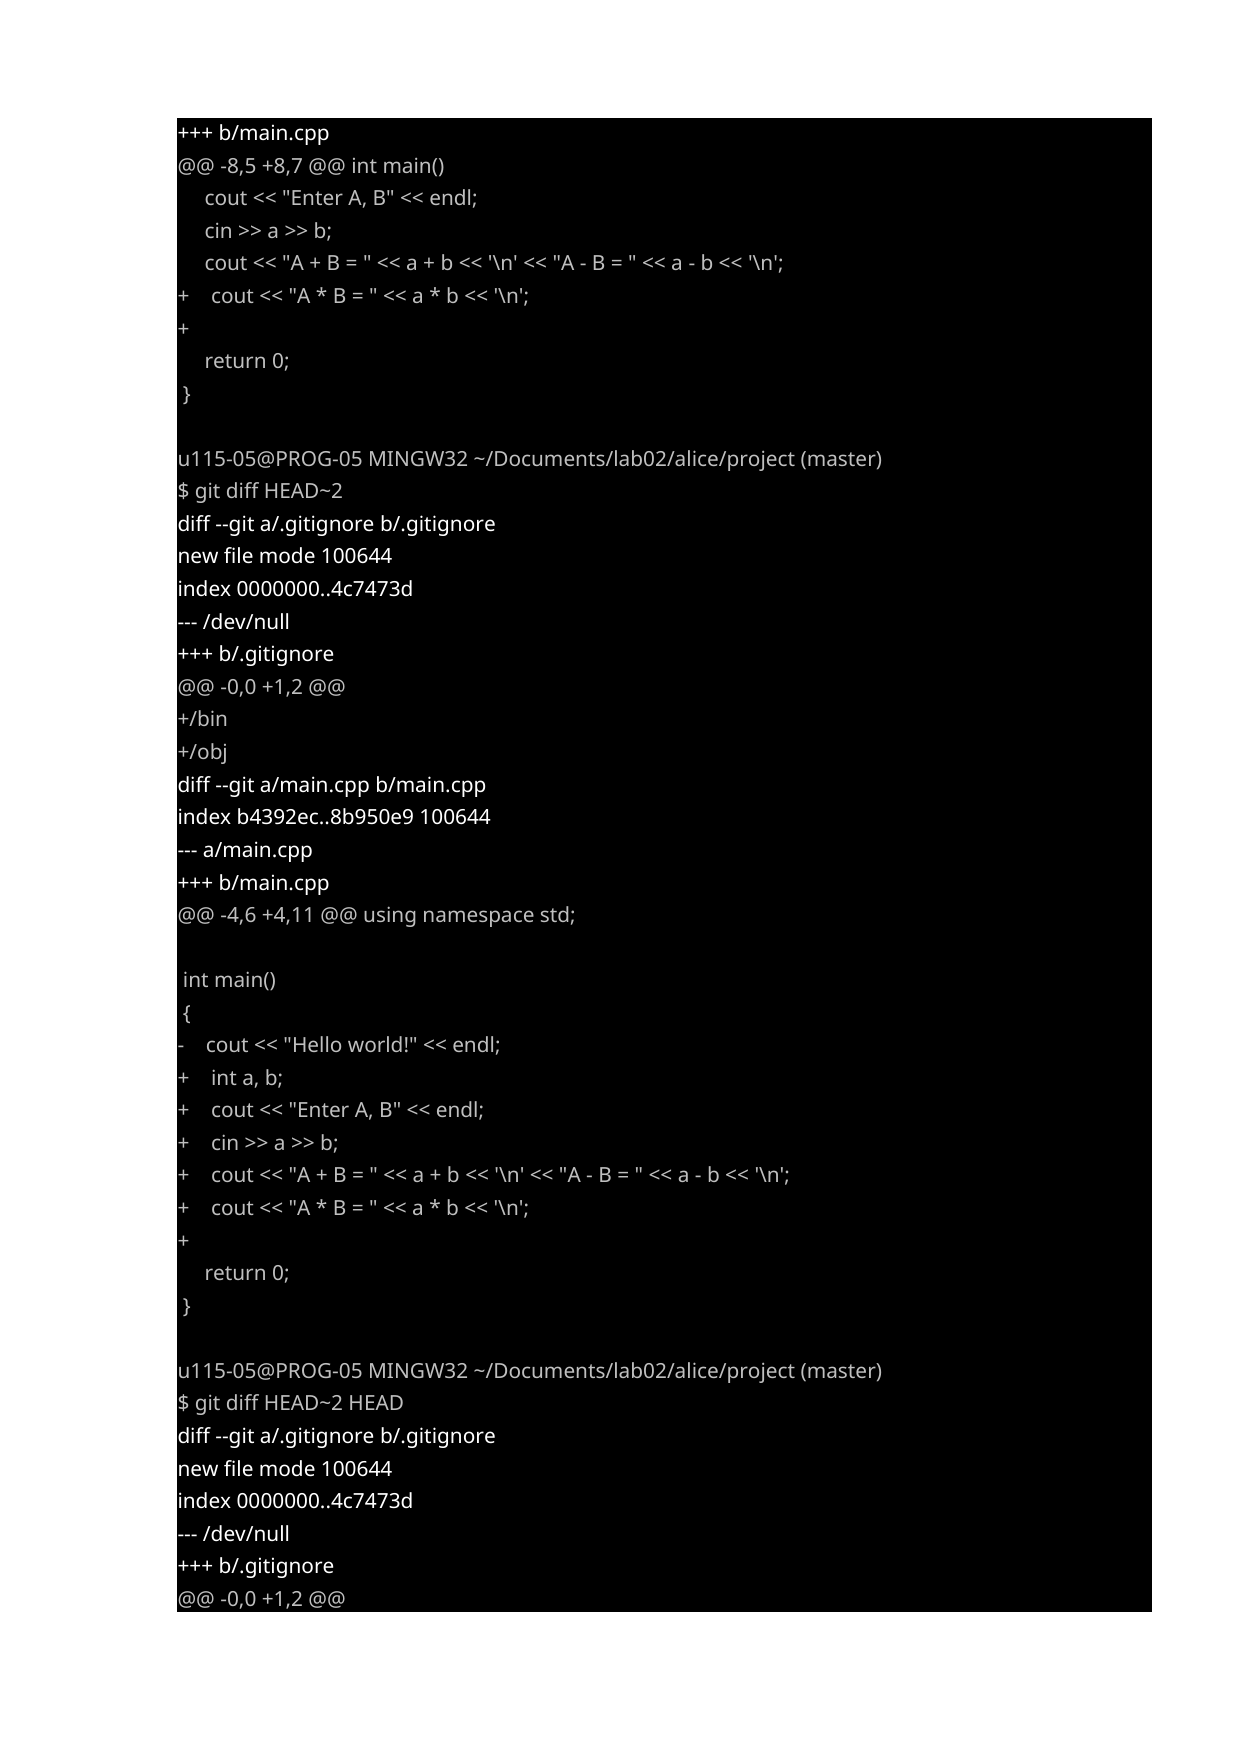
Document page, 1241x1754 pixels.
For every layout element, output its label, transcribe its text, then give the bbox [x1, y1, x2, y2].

text +++ b/main.cpp [177, 868, 1152, 896]
text $ git diff HEAD~2 HEAD [177, 1388, 1152, 1417]
text + cout << "A * B = " << a * b << '\n'; [177, 281, 1152, 309]
text @@ -8,5 +8,7 @@ int main() [177, 151, 1152, 179]
text --- /dev/null [177, 1519, 1152, 1547]
text } [177, 1291, 1152, 1319]
text +/bin [177, 704, 1152, 733]
text + cout << "A + B = " << a + b << '\n' << "A - B = " << a - b << '\n'; [177, 1161, 1152, 1189]
text @@ -0,0 +1,2 @@ [177, 1584, 1152, 1612]
text +++ b/main.cpp [177, 118, 1152, 147]
text +/obj [177, 737, 1152, 766]
text + cout << "Enter A, B" << endl; [177, 1095, 1152, 1124]
text +++ b/.gitignore [177, 1551, 1152, 1580]
text + [177, 314, 1152, 342]
text + cin >> a >> b; [177, 1128, 1152, 1156]
text new file mode 100644 [177, 1454, 1152, 1482]
text return 0; [177, 346, 1152, 375]
text diff --git a/.gitignore b/.gitignore [177, 509, 1152, 537]
text diff --git a/.gitignore b/.gitignore [177, 1421, 1152, 1449]
text $ git diff HEAD~2 [177, 476, 1152, 505]
text + int a, b; [177, 1063, 1152, 1091]
text + cout << "A * B = " << a * b << '\n'; [177, 1193, 1152, 1222]
text u115-05@PROG-05 MINGW32 ~/Documents/lab02/alice/project (master) [177, 444, 1152, 472]
text --- /dev/null [177, 607, 1152, 635]
text int main() [177, 965, 1152, 993]
text diff --git a/main.cpp b/main.cpp [177, 770, 1152, 798]
text new file mode 100644 [177, 542, 1152, 570]
text --- a/main.cpp [177, 835, 1152, 863]
text { [177, 998, 1152, 1026]
text + [177, 1226, 1152, 1254]
text cout << "Enter A, B" << endl; [177, 183, 1152, 212]
text index 0000000..4c7473d [177, 1486, 1152, 1515]
text cout << "A + B = " << a + b << '\n' << "A - B = " << a - b << '\n'; [177, 248, 1152, 277]
text return 0; [177, 1258, 1152, 1287]
text @@ -0,0 +1,2 @@ [177, 672, 1152, 700]
text u115-05@PROG-05 MINGW32 ~/Documents/lab02/alice/project (master) [177, 1356, 1152, 1384]
text @@ -4,6 +4,11 @@ using namespace std; [177, 900, 1152, 929]
text cin >> a >> b; [177, 216, 1152, 244]
text - cout << "Hello world!" << endl; [177, 1030, 1152, 1059]
text index 0000000..4c7473d [177, 574, 1152, 603]
text index b4392ec..8b950e9 100644 [177, 802, 1152, 831]
text +++ b/.gitignore [177, 639, 1152, 668]
text } [177, 379, 1152, 407]
